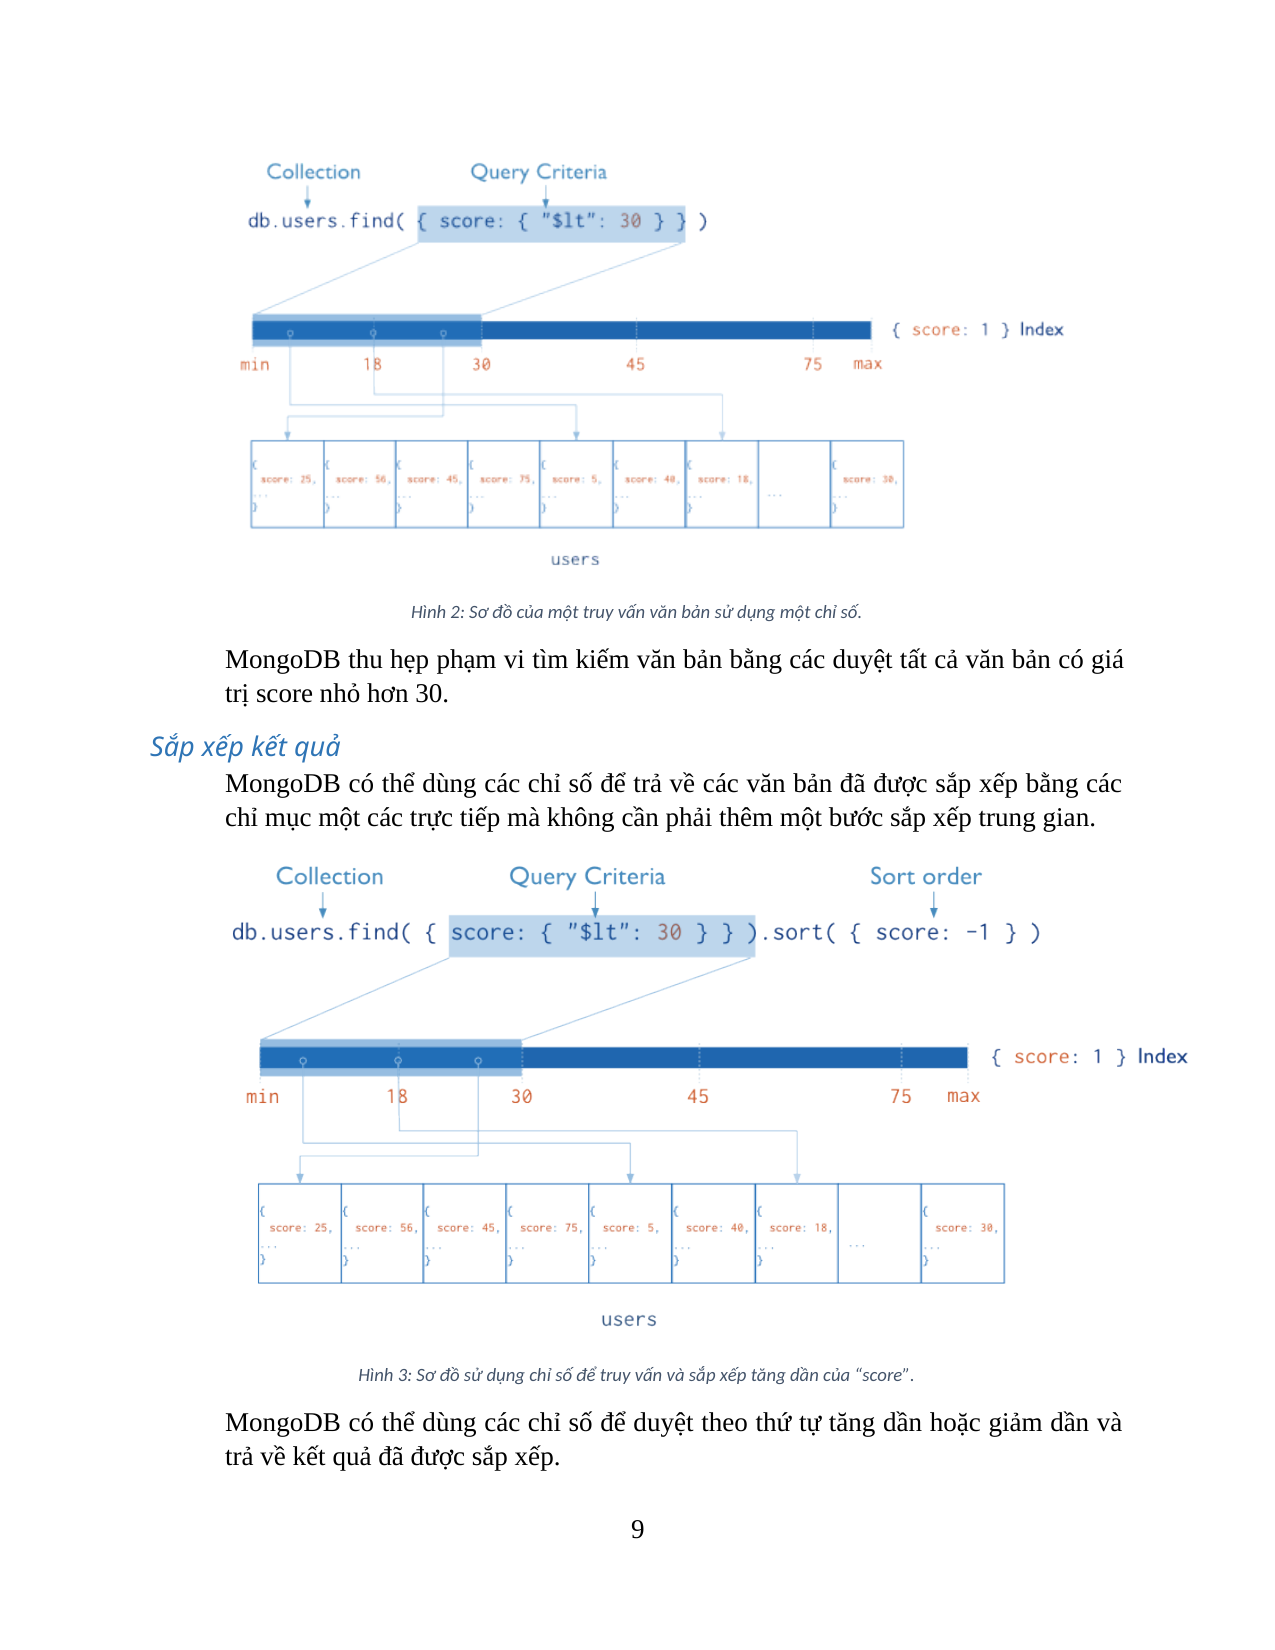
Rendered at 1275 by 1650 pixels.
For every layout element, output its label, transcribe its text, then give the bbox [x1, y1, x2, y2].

subtitle Sắp xếp kết quả [150, 727, 1125, 764]
text MongoDB có thể dùng các chỉ số để duyệt theo thứ tự tăng dần hoặc giảm dần và trả về kết quả đã được sắp xếp. [225, 1406, 1125, 1471]
picture [225, 150, 1069, 581]
text MongoDB có thể dùng các chỉ số để trả về các văn bản đã được sắp xếp bằng các chỉ mục một các trực tiếp mà không cần phải thêm một bước sắp xếp trung gian. [225, 767, 1125, 832]
picture [225, 851, 1200, 1344]
text MongoDB thu hẹp phạm vi tìm kiếm văn bản bằng các duyệt tất cả văn bản có giá trị score nhỏ hơn 30. [225, 644, 1125, 708]
